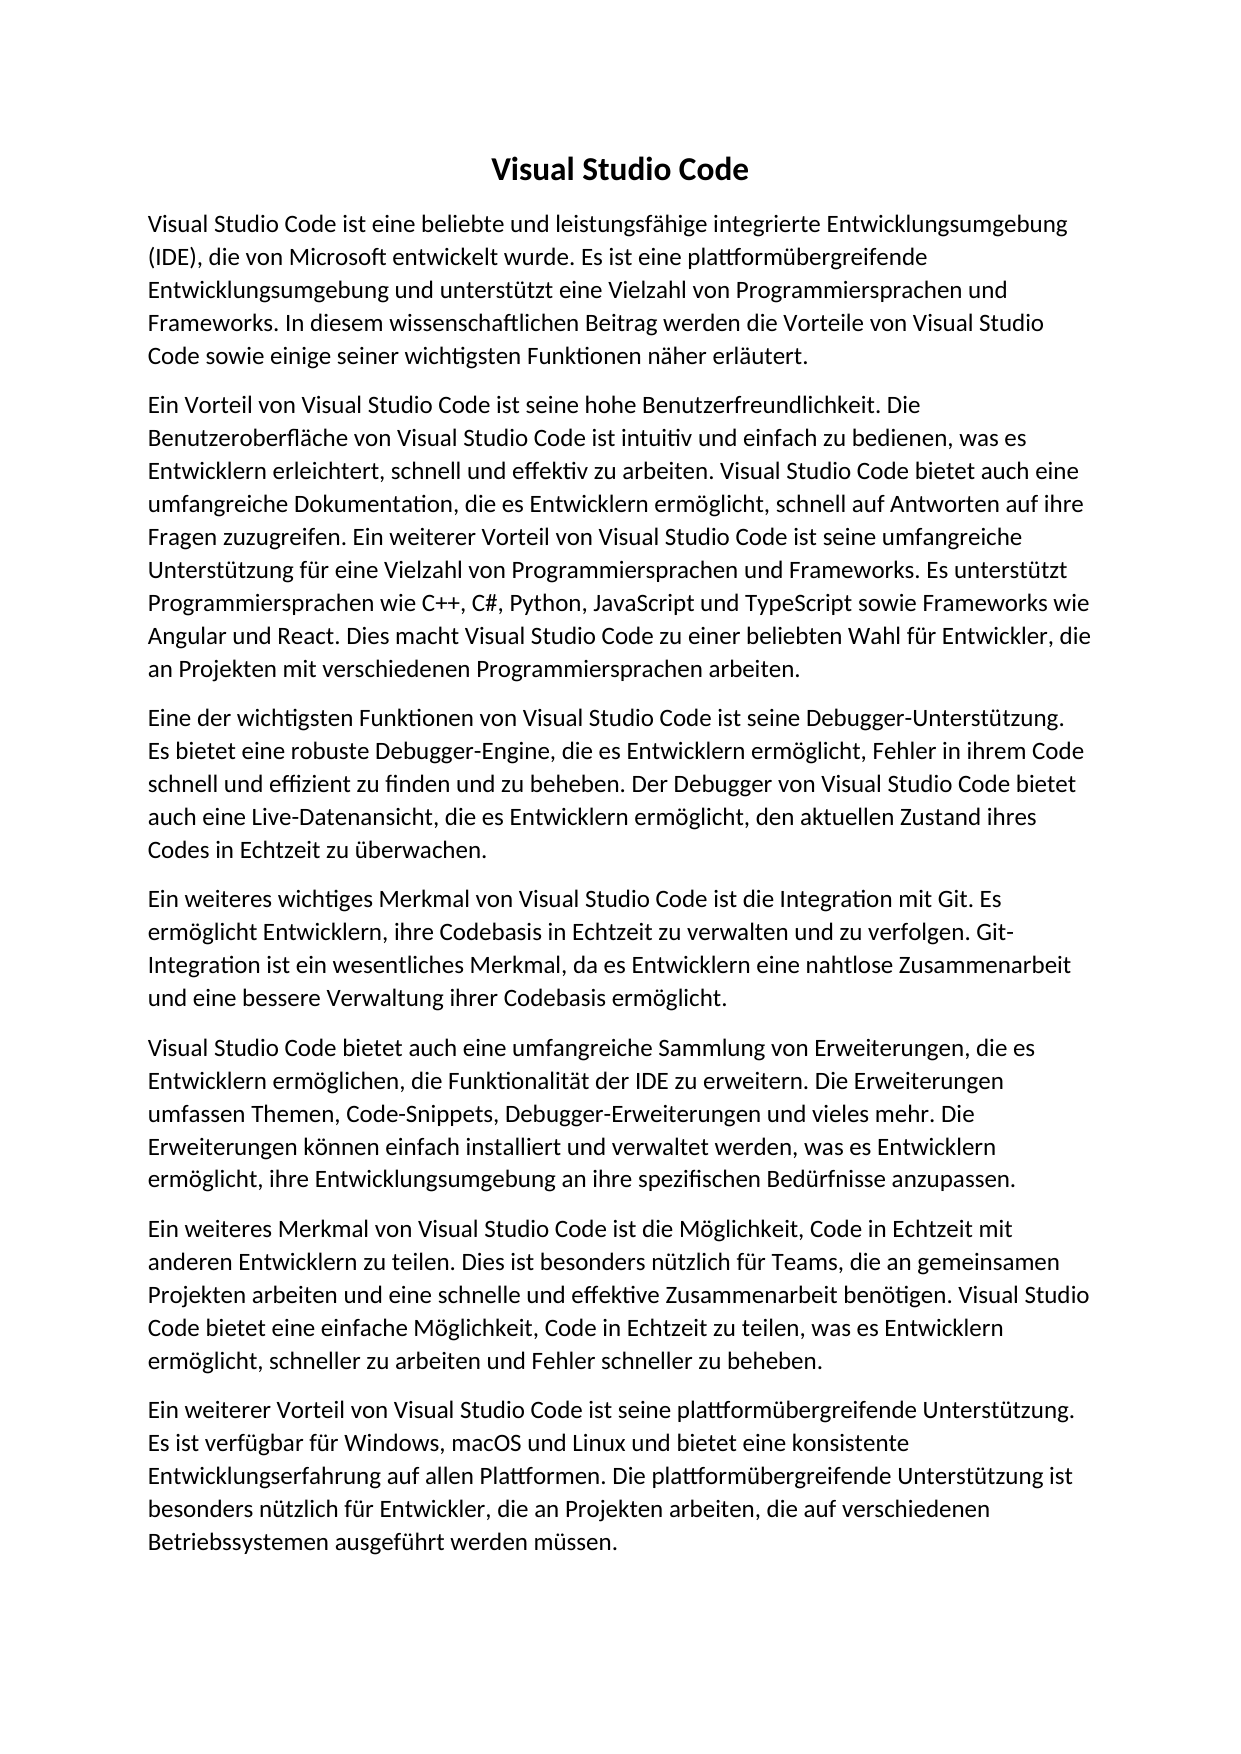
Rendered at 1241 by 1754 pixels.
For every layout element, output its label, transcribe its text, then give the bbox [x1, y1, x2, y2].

text Ein weiteres wichtiges Merkmal von Visual Studio Code ist die Integration mit Git. Es ermöglicht Entwicklern, ihre Codebasis in Echtzeit zu verwalten und zu verfolgen. Git-Integration ist ein wesentliches Merkmal, da es Entwicklern eine nahtlose Zusammenarbeit und eine bessere Verwaltung ihrer Codebasis ermöglicht. [148, 884, 1093, 1013]
text Eine der wichtigsten Funktionen von Visual Studio Code ist seine Debugger-Unterstützung. Es bietet eine robuste Debugger-Engine, die es Entwicklern ermöglicht, Fehler in ihrem Code schnell und effizient zu finden und zu beheben. Der Debugger von Visual Studio Code bietet auch eine Live-Datenansicht, die es Entwicklern ermöglicht, den aktuellen Zustand ihres Codes in Echtzeit zu überwachen. [148, 702, 1093, 864]
text Visual Studio Code [148, 148, 1093, 188]
text Ein weiteres Merkmal von Visual Studio Code ist die Möglichkeit, Code in Echtzeit mit anderen Entwicklern zu teilen. Dies ist besonders nützlich für Teams, die an gemeinsamen Projekten arbeiten und eine schnelle und effektive Zusammenarbeit benötigen. Visual Studio Code bietet eine einfache Möglichkeit, Code in Echtzeit zu teilen, was es Entwicklern ermöglicht, schneller zu arbeiten und Fehler schneller zu beheben. [148, 1213, 1093, 1375]
text Visual Studio Code bietet auch eine umfangreiche Sammlung von Erweiterungen, die es Entwicklern ermöglichen, die Funktionalität der IDE zu erweitern. Die Erweiterungen umfassen Themen, Code-Snippets, Debugger-Erweiterungen und vieles mehr. Die Erweiterungen können einfach installiert und verwaltet werden, was es Entwicklern ermöglicht, ihre Entwicklungsumgebung an ihre spezifischen Bedürfnisse anzupassen. [148, 1032, 1093, 1194]
text Ein weiterer Vorteil von Visual Studio Code ist seine plattformübergreifende Unterstützung. Es ist verfügbar für Windows, macOS und Linux und bietet eine konsistente Entwicklungserfahrung auf allen Plattformen. Die plattformübergreifende Unterstützung ist besonders nützlich für Entwickler, die an Projekten arbeiten, die auf verschiedenen Betriebssystemen ausgeführt werden müssen. [148, 1394, 1093, 1557]
